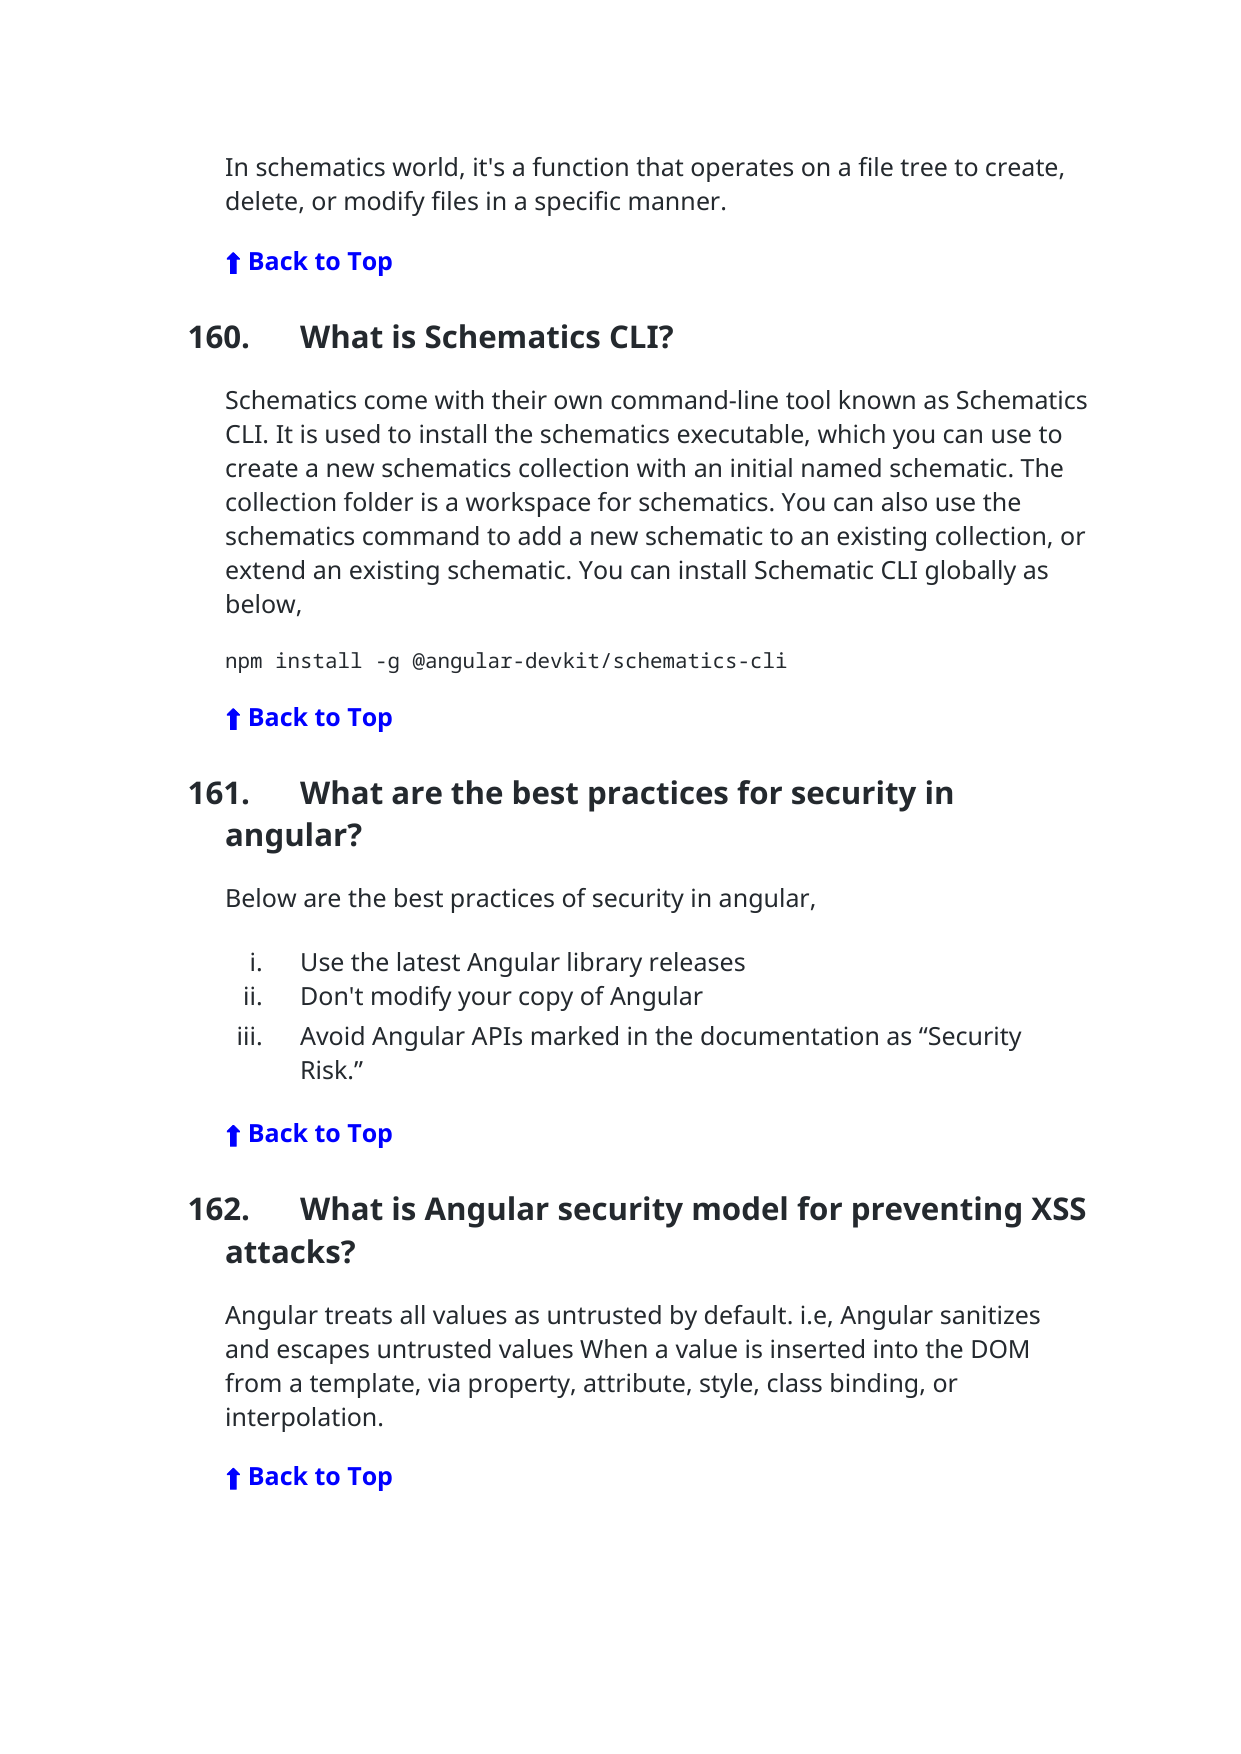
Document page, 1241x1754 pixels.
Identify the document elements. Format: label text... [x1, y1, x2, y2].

list What is Angular security model for preventing XSS attacks? [187, 1187, 1090, 1273]
text Angular treats all values as untrusted by default. i.e, Angular sanitizes and escapes untrusted values When a value is inserted into the DOM from a template, via property, attribute, style, class binding, or interpolation. [225, 1298, 1090, 1434]
text ⬆ Back to Top [225, 243, 1090, 277]
text ⬆ Back to Top [225, 1116, 1090, 1150]
list Don't modify your copy of Angular [262, 978, 1090, 1012]
list What are the best practices for security in angular? [187, 771, 1090, 856]
list Use the latest Angular library releases [262, 944, 1090, 978]
text ⬆ Back to Top [225, 699, 1090, 733]
text ⬆ Back to Top [225, 1459, 1090, 1493]
list What is Schematics CLI? [187, 315, 1090, 357]
text Below are the best practices of security in angular, [225, 881, 1090, 915]
text npm install -g @angular-devkit/schematics-cli [225, 646, 1090, 674]
list Avoid Angular APIs marked in the documentation as “Security Risk.” [262, 1018, 1090, 1087]
text In schematics world, it's a function that operates on a file tree to create, delete, or modify files in a specific manner. [225, 150, 1090, 218]
text Schematics come with their own command-line tool known as Schematics CLI. It is used to install the schematics executable, which you can use to create a new schematics collection with an initial named schematic. The collection folder is a workspace for schematics. You can also use the schematics command to add a new schematic to an existing collection, or extend an existing schematic. You can install Schematic CLI globally as below, [225, 382, 1090, 621]
